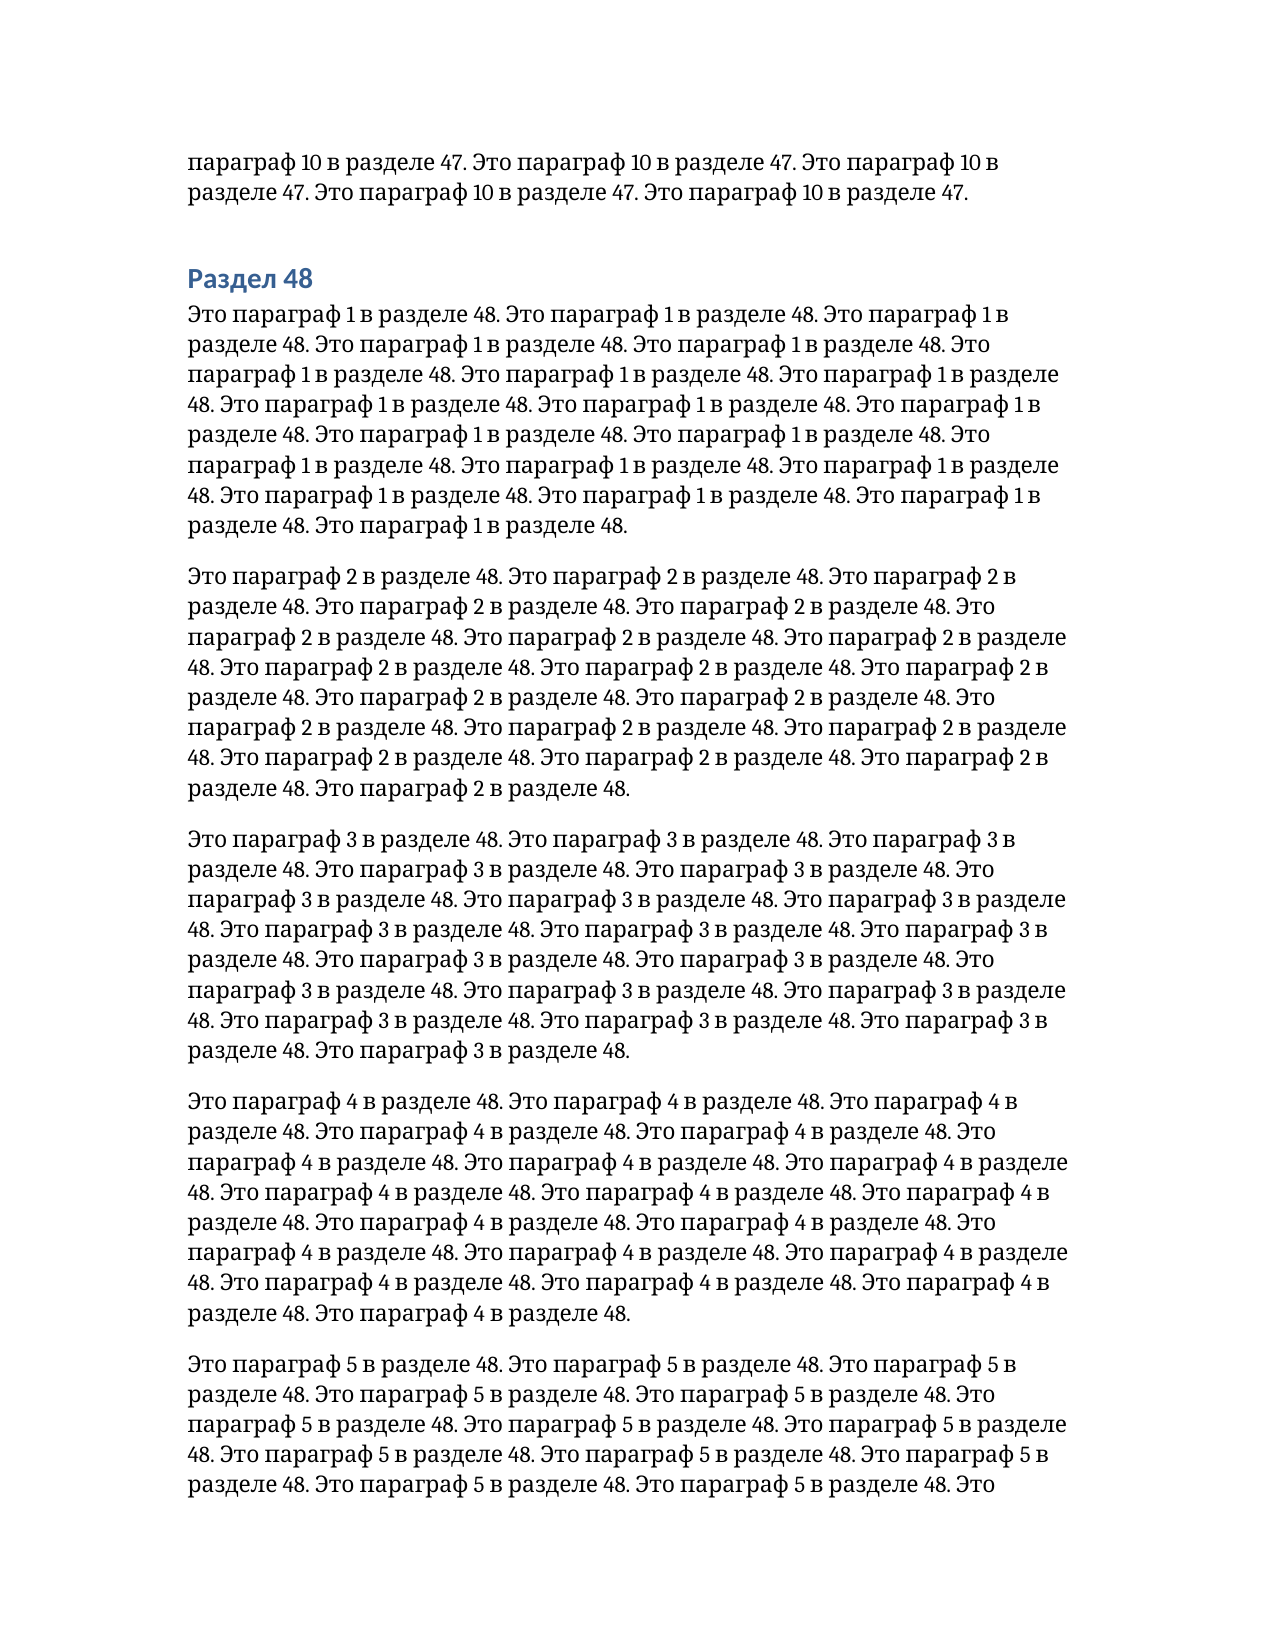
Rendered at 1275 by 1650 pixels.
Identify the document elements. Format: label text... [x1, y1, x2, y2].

text Это параграф 4 в разделе 48. Это параграф 4 в разделе 48. Это параграф 4 в разделе 48. Это параграф 4 в разделе 48. Это параграф 4 в разделе 48. Это параграф 4 в разделе 48. Это параграф 4 в разделе 48. Это параграф 4 в разделе 48. Это параграф 4 в разделе 48. Это параграф 4 в разделе 48. Это параграф 4 в разделе 48. Это параграф 4 в разделе 48. Это параграф 4 в разделе 48. Это параграф 4 в разделе 48. Это параграф 4 в разделе 48. Это параграф 4 в разделе 48. Это параграф 4 в разделе 48. Это параграф 4 в разделе 48. Это параграф 4 в разделе 48. Это параграф 4 в разделе 48. [187, 1089, 1087, 1327]
subtitle Раздел 48 [187, 260, 1087, 296]
text Это параграф 2 в разделе 48. Это параграф 2 в разделе 48. Это параграф 2 в разделе 48. Это параграф 2 в разделе 48. Это параграф 2 в разделе 48. Это параграф 2 в разделе 48. Это параграф 2 в разделе 48. Это параграф 2 в разделе 48. Это параграф 2 в разделе 48. Это параграф 2 в разделе 48. Это параграф 2 в разделе 48. Это параграф 2 в разделе 48. Это параграф 2 в разделе 48. Это параграф 2 в разделе 48. Это параграф 2 в разделе 48. Это параграф 2 в разделе 48. Это параграф 2 в разделе 48. Это параграф 2 в разделе 48. Это параграф 2 в разделе 48. Это параграф 2 в разделе 48. [187, 564, 1087, 802]
text Это параграф 3 в разделе 48. Это параграф 3 в разделе 48. Это параграф 3 в разделе 48. Это параграф 3 в разделе 48. Это параграф 3 в разделе 48. Это параграф 3 в разделе 48. Это параграф 3 в разделе 48. Это параграф 3 в разделе 48. Это параграф 3 в разделе 48. Это параграф 3 в разделе 48. Это параграф 3 в разделе 48. Это параграф 3 в разделе 48. Это параграф 3 в разделе 48. Это параграф 3 в разделе 48. Это параграф 3 в разделе 48. Это параграф 3 в разделе 48. Это параграф 3 в разделе 48. Это параграф 3 в разделе 48. Это параграф 3 в разделе 48. Это параграф 3 в разделе 48. [187, 826, 1087, 1064]
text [187, 150, 1087, 207]
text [187, 1351, 1087, 1498]
text Это параграф 1 в разделе 48. Это параграф 1 в разделе 48. Это параграф 1 в разделе 48. Это параграф 1 в разделе 48. Это параграф 1 в разделе 48. Это параграф 1 в разделе 48. Это параграф 1 в разделе 48. Это параграф 1 в разделе 48. Это параграф 1 в разделе 48. Это параграф 1 в разделе 48. Это параграф 1 в разделе 48. Это параграф 1 в разделе 48. Это параграф 1 в разделе 48. Это параграф 1 в разделе 48. Это параграф 1 в разделе 48. Это параграф 1 в разделе 48. Это параграф 1 в разделе 48. Это параграф 1 в разделе 48. Это параграф 1 в разделе 48. Это параграф 1 в разделе 48. [187, 301, 1087, 539]
